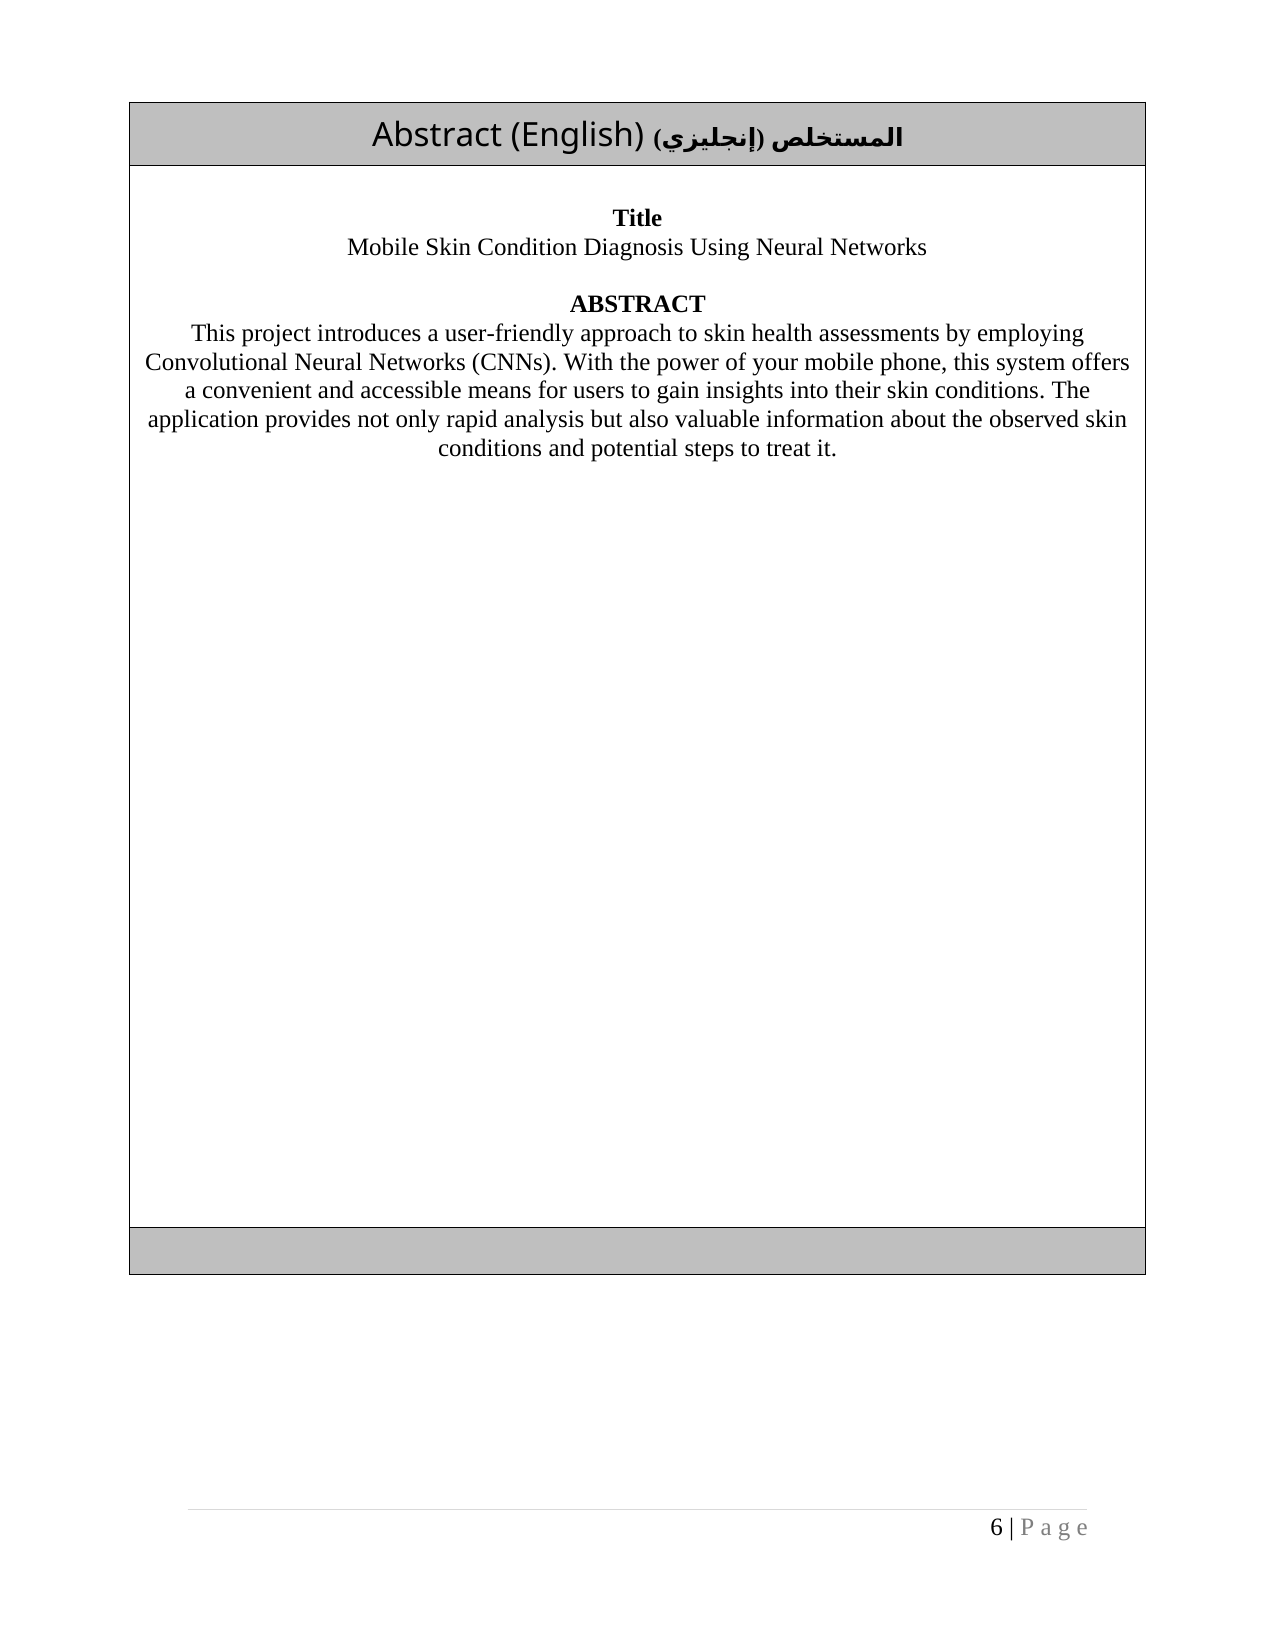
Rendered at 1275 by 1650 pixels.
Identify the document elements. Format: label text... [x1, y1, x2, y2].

table_cell [130, 1228, 1145, 1274]
table_cell Title Mobile Skin Condition Diagnosis Using Neural Networks ABSTRACT This project introduces a user-friendly approach to skin health assessments by employing Convolutional Neural Networks (CNNs). With the power of your mobile phone, this system offers a convenient and accessible means for users to gain insights into their skin conditions. The application provides not only rapid analysis but also valuable information about the observed skin conditions and potential steps to treat it. [130, 166, 1145, 1227]
table_header Abstract (English) المستخلص (إنجليزي) [130, 103, 1145, 165]
